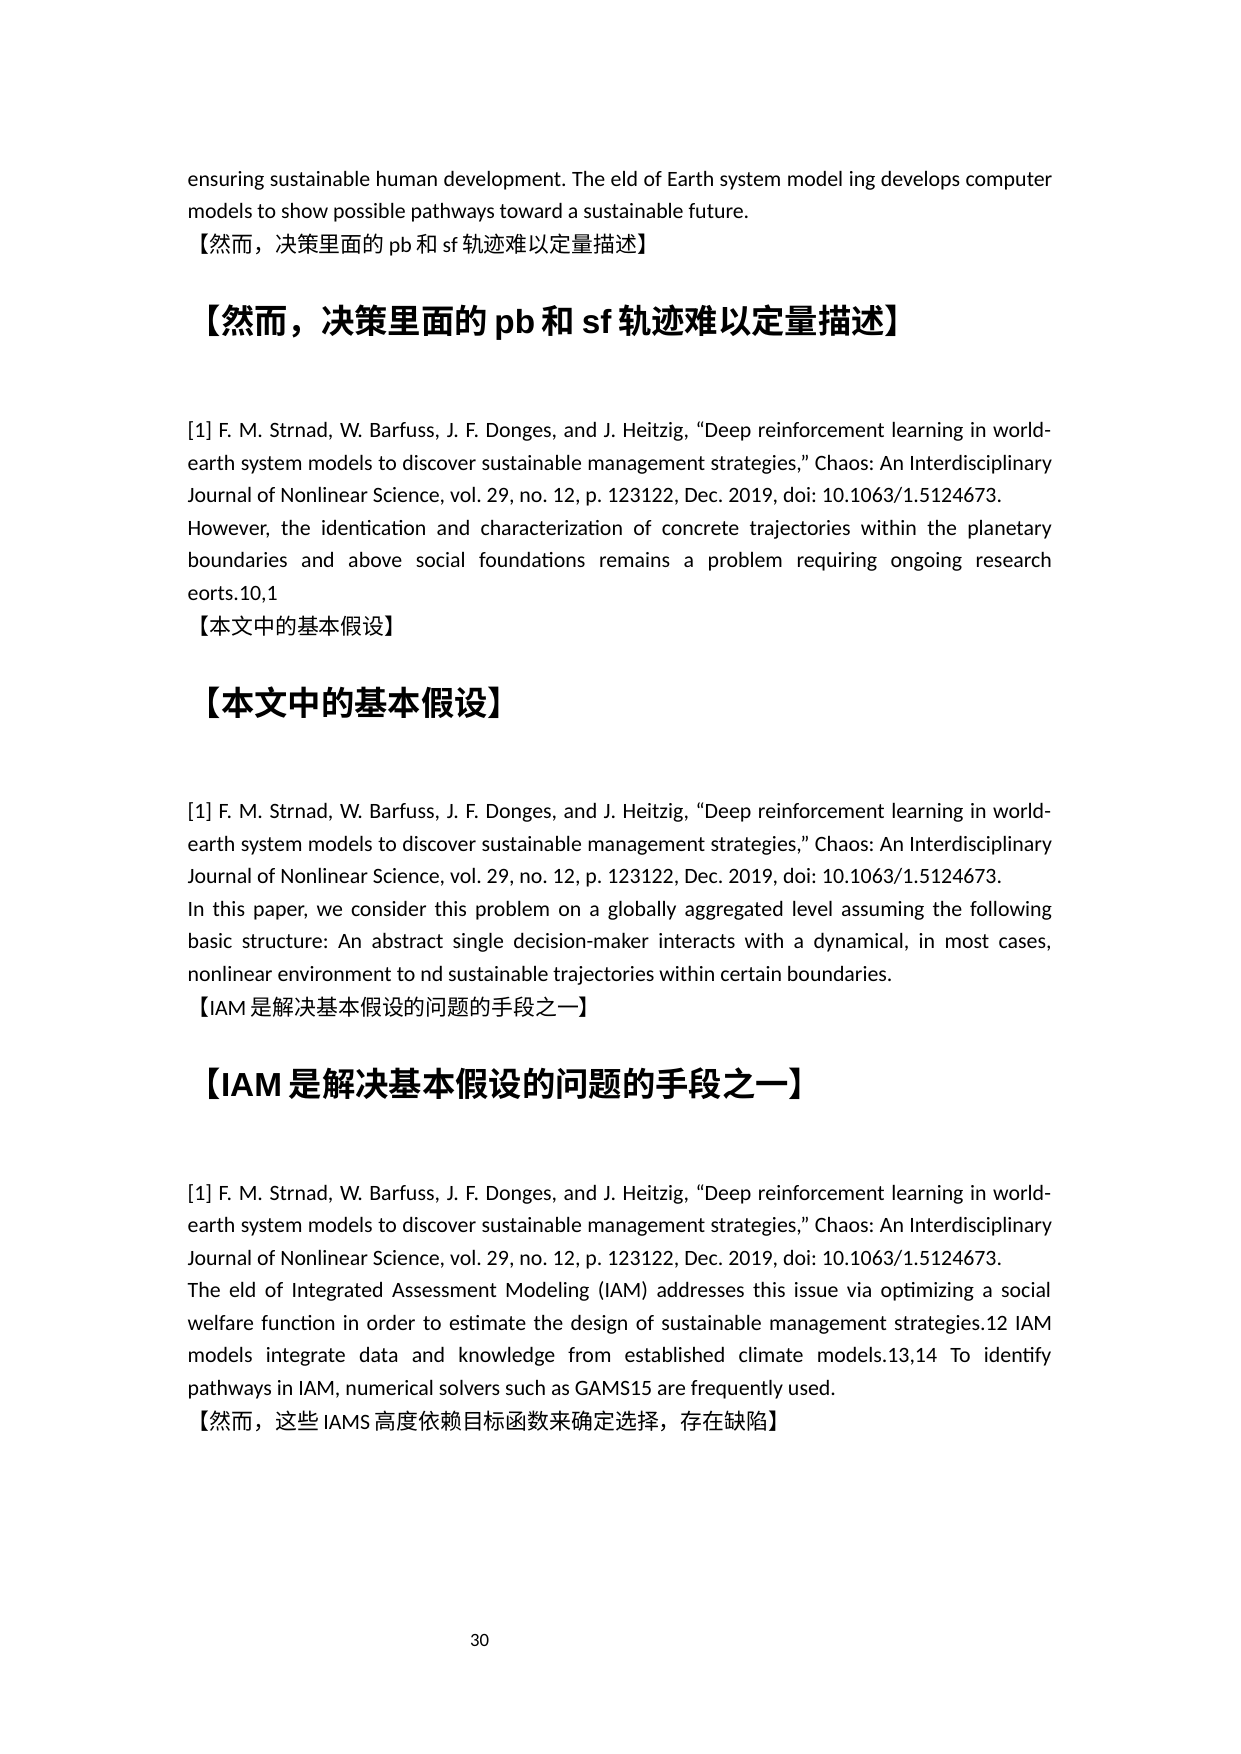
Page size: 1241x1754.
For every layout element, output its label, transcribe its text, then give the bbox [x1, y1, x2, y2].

text 【然而，决策里面的pb和sf轨迹难以定量描述】 [187, 227, 1053, 259]
text In this paper, we consider this problem on a globally aggregated level assuming the following basic structure: An abstract single decision-maker interacts with a dynamical, in most cases, nonlinear environment to nd sustainable trajectories within certain boundaries. [187, 892, 1053, 990]
text The eld of Integrated Assessment Modeling (IAM) addresses this issue via optimizing a social welfare function in order to estimate the design of sustainable management strategies.12 IAM models integrate data and knowledge from established climate models.13,14 To identify pathways in IAM, numerical solvers such as GAMS15 are frequently used. [187, 1273, 1053, 1403]
subtitle 【然而，决策里面的pb和sf轨迹难以定量描述】 [187, 287, 1053, 352]
text 【IAM是解决基本假设的问题的手段之一】 [187, 990, 1053, 1022]
text 【本文中的基本假设】 [187, 608, 1053, 641]
text However, the identication and characterization of concrete trajectories within the planetary boundaries and above social foundations remains a problem requiring ongoing research eorts.10,1 [187, 511, 1053, 608]
subtitle 【IAM是解决基本假设的问题的手段之一】 [187, 1049, 1053, 1114]
text 【然而，这些IAMS高度依赖目标函数来确定选择，存在缺陷】 [187, 1403, 1053, 1436]
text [187, 162, 1053, 227]
subtitle 【本文中的基本假设】 [187, 668, 1053, 733]
